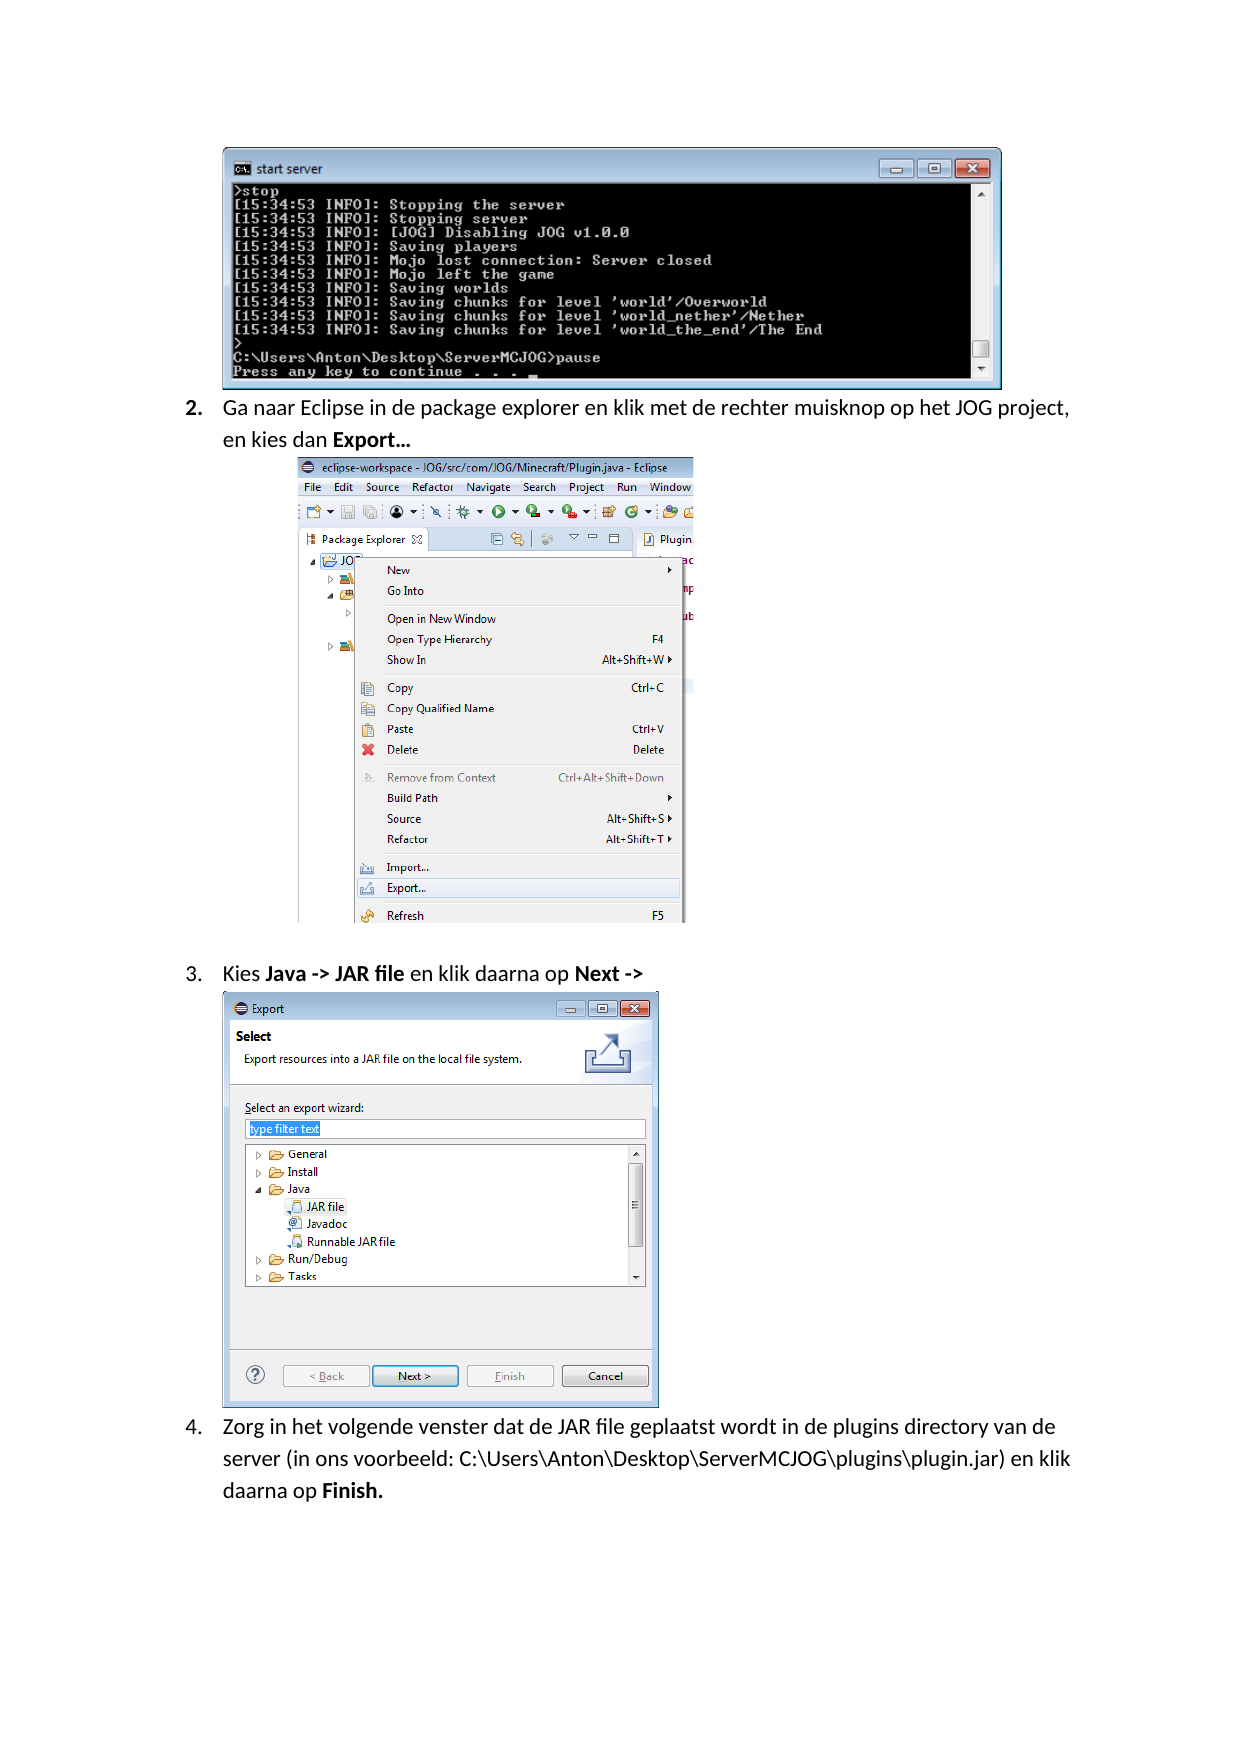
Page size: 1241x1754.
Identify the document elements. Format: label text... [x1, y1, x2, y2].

picture [297, 457, 694, 923]
list Zorg in het volgende venster dat de JAR file geplaatst wordt in de plugins directory van de server (in ons voorbeeld: C:\Users\Anton\Desktop\ServerMCJOG\plugins\plugin.jar) en klik daarna op Finish. [185, 1412, 1093, 1504]
picture [222, 991, 659, 1408]
list Ga naar Eclipse in de package explorer en klik met de rechter muisknop op het JOG project, en kies dan Export… [185, 393, 1093, 454]
picture [222, 147, 1002, 390]
list Kies Java -> JAR file en klik daarna op Next -> [185, 959, 1093, 987]
